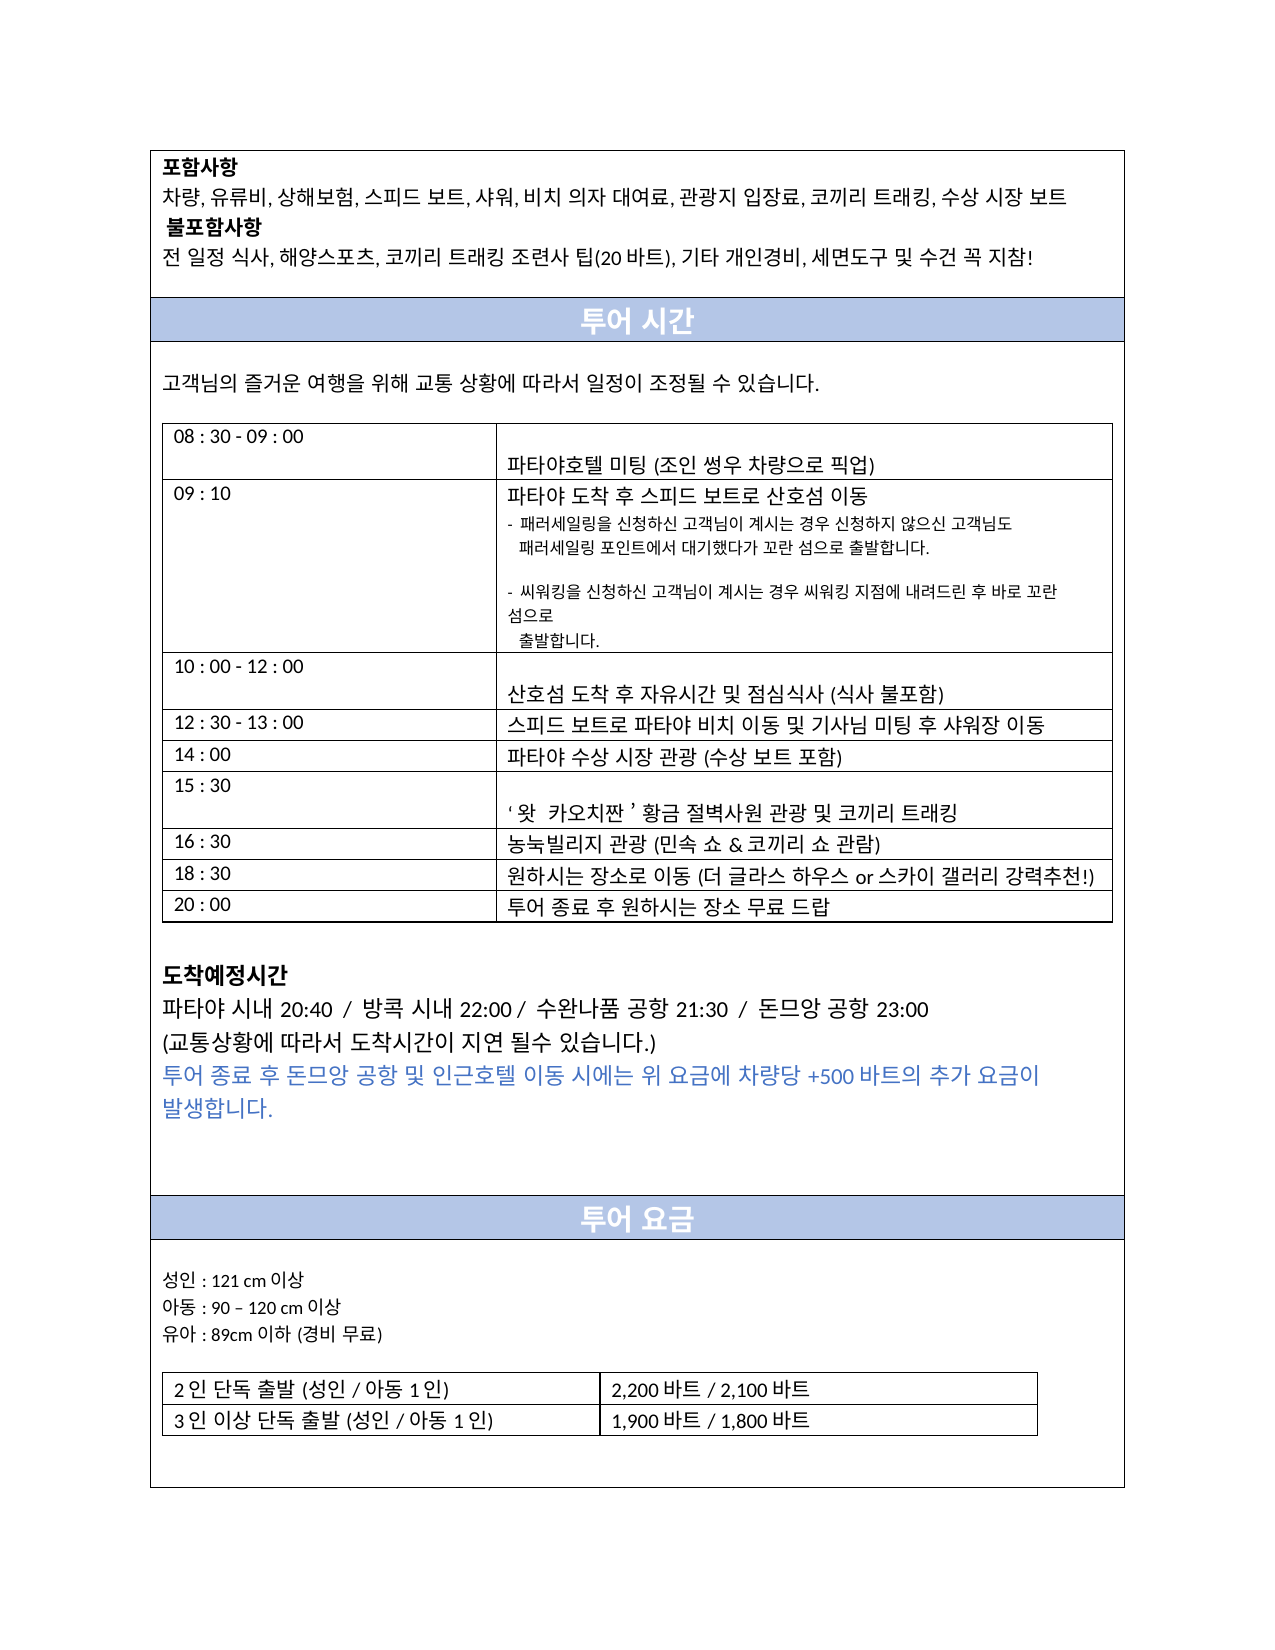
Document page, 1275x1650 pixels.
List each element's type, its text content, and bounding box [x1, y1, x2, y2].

table_cell 투어 시간 [151, 298, 1124, 341]
table_cell 고객님의 즐거운 여행을 위해 교통 상황에 따라서 일정이 조정될 수 있습니다. 도착예정시간 파타야 시내 20:40 / 방콕 시내 22:00 / 수완나품 공항 21:30 / 돈므앙 공항 23:00 (교통상황에 따라서 도착시간이 지연 될수 있습니다.) 투어 종료 후 돈므앙 공항 및 인근호텔 이동 시에는 위 요금에 차량당 +500 바트의 추가 요금이 발생합니다. [151, 342, 1124, 1195]
table_cell 성인 : 121 cm이상 아동 : 90 – 120 cm 이상 유아 : 89cm 이하 (경비 무료) [151, 1240, 1124, 1487]
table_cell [151, 151, 1124, 297]
table_cell 투어 요금 [151, 1196, 1124, 1239]
